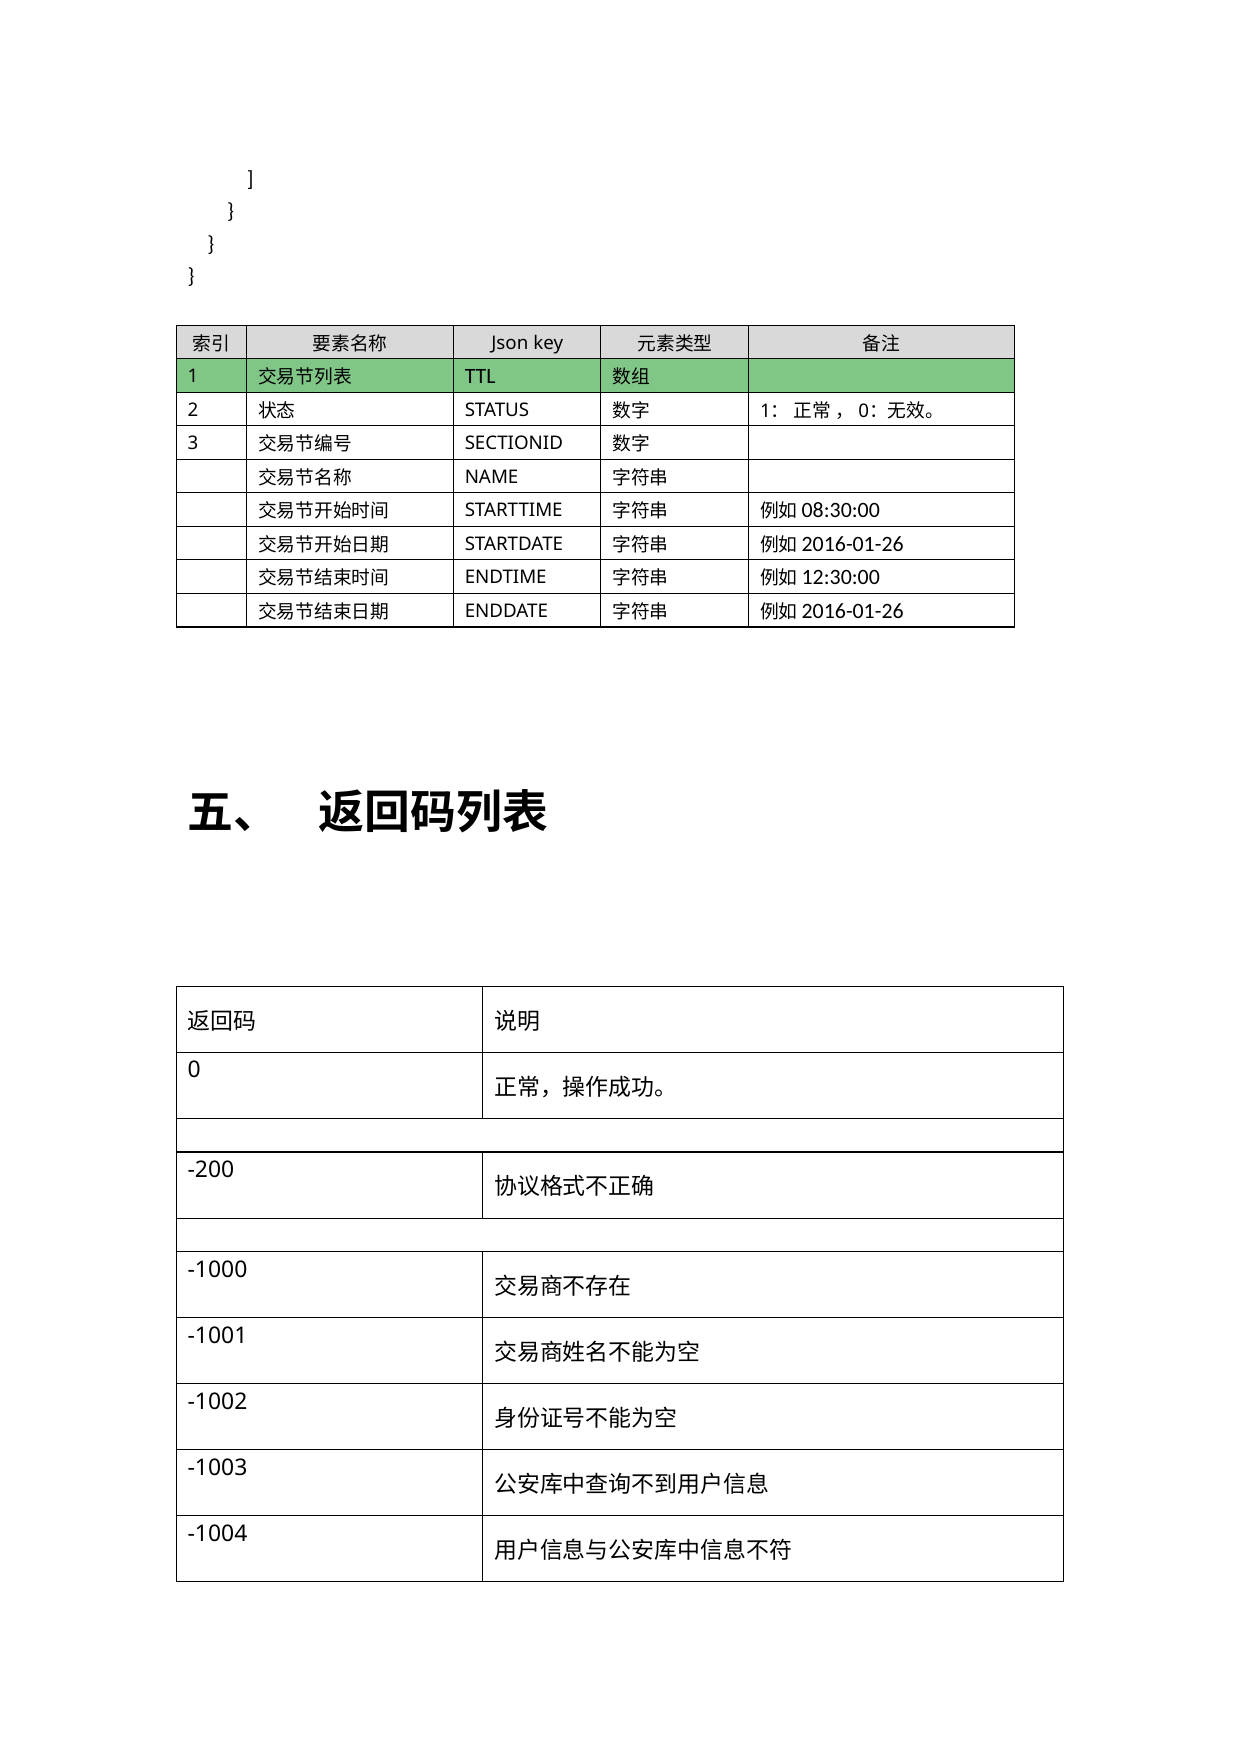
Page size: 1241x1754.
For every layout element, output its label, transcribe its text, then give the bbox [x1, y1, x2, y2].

table_header 要素名称 [247, 326, 453, 358]
table_cell [177, 460, 246, 492]
table_cell 2 [177, 393, 246, 425]
table_cell 数字 [601, 426, 748, 459]
table_cell NAME [454, 460, 600, 492]
table_cell -200 [177, 1153, 482, 1217]
table_cell 公安库中查询不到用户信息 [483, 1450, 1063, 1515]
table_cell 交易商不存在 [483, 1252, 1063, 1317]
table_cell 交易节开始时间 [247, 493, 453, 526]
table_cell STARTDATE [454, 527, 600, 559]
table_cell 用户信息与公安库中信息不符 [483, 1516, 1063, 1581]
table_cell 交易节结束时间 [247, 560, 453, 593]
table_cell [177, 594, 246, 626]
table_cell [177, 1119, 1063, 1151]
table_header 备注 [749, 326, 1014, 358]
table_cell 字符串 [601, 560, 748, 593]
table_cell 交易节开始日期 [247, 527, 453, 559]
table_cell 1 [177, 359, 246, 392]
table_cell -1003 [177, 1450, 482, 1515]
table_cell 协议格式不正确 [483, 1153, 1063, 1217]
table_header 元素类型 [601, 326, 748, 358]
table_cell 身份证号不能为空 [483, 1384, 1063, 1449]
table_cell 交易节名称 [247, 460, 453, 492]
table_cell [177, 493, 246, 526]
table_cell 交易节列表 [247, 359, 453, 392]
table_cell 交易节结束日期 [247, 594, 453, 626]
table_header 说明 [483, 987, 1063, 1052]
table_cell -1004 [177, 1516, 482, 1581]
table_cell 字符串 [601, 493, 748, 526]
table_cell 交易节编号 [247, 426, 453, 459]
text } [187, 194, 1053, 227]
table_cell 例如 2016-01-26 [749, 527, 1014, 559]
table_cell SECTIONID [454, 426, 600, 459]
table_cell 0 [177, 1053, 482, 1118]
table_cell [749, 359, 1014, 392]
table_cell 字符串 [601, 527, 748, 559]
subtitle 返回码列表 [187, 760, 1053, 858]
table_cell [177, 560, 246, 593]
table_cell 字符串 [601, 594, 748, 626]
table_cell 状态 [247, 393, 453, 425]
table_cell STATUS [454, 393, 600, 425]
table_cell 数组 [601, 359, 748, 392]
table_cell [177, 1219, 1063, 1251]
table_cell 3 [177, 426, 246, 459]
table_cell STARTTIME [454, 493, 600, 526]
text } [187, 227, 1053, 259]
table_cell 例如 08:30:00 [749, 493, 1014, 526]
table_cell 1： 正常 ， 0：无效。 [749, 393, 1014, 425]
table_cell 字符串 [601, 460, 748, 492]
text ] [187, 162, 1053, 194]
table_cell ENDTIME [454, 560, 600, 593]
table_cell -1001 [177, 1318, 482, 1383]
table_header 返回码 [177, 987, 482, 1052]
table_cell [177, 527, 246, 559]
table_cell 数字 [601, 393, 748, 425]
table_cell [749, 426, 1014, 459]
table_cell -1000 [177, 1252, 482, 1317]
table_cell [749, 460, 1014, 492]
table_cell ENDDATE [454, 594, 600, 626]
table_cell 正常，操作成功。 [483, 1053, 1063, 1118]
table_cell TTL [454, 359, 600, 392]
table_header Json key [454, 326, 600, 358]
table_header 索引 [177, 326, 246, 358]
table_cell 例如 2016-01-26 [749, 594, 1014, 626]
table_cell 交易商姓名不能为空 [483, 1318, 1063, 1383]
table_cell 例如 12:30:00 [749, 560, 1014, 593]
table_cell -1002 [177, 1384, 482, 1449]
text } [187, 259, 1053, 292]
